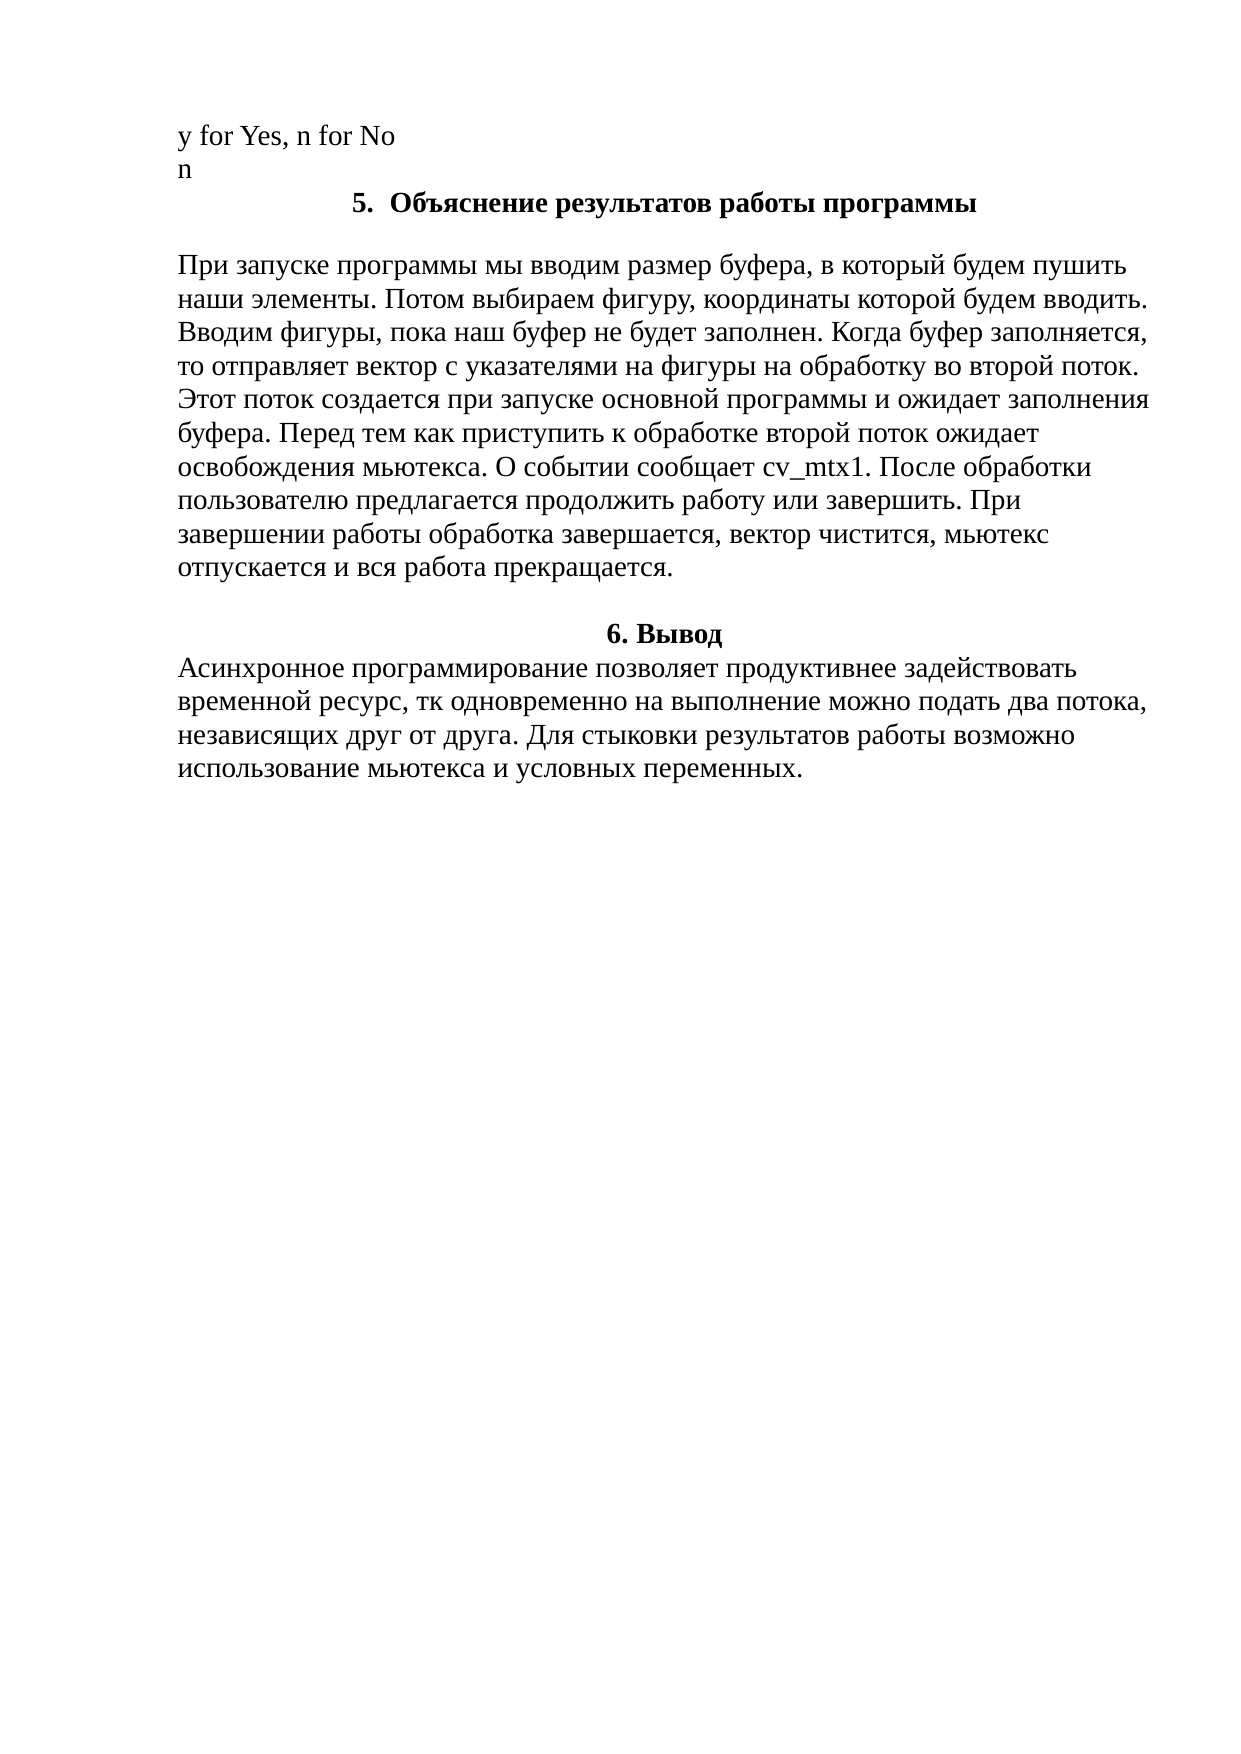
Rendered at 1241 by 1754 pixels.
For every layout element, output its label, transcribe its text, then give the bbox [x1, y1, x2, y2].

text При запуске программы мы вводим размер буфера, в который будем пушить наши элементы. Потом выбираем фигуру, координаты которой будем вводить. Вводим фигуры, пока наш буфер не будет заполнен. Когда буфер заполняется, то отправляет вектор с указателями на фигуры на обработку во второй поток. Этот поток создается при запуске основной программы и ожидает заполнения буфера. Перед тем как приступить к обработке второй поток ожидает освобождения мьютекса. О событии сообщает cv_mtx1. После обработки пользователю предлагается продолжить работу или завершить. При завершении работы обработка завершается, вектор чистится, мьютекс отпускается и вся работа прекращается. [177, 247, 1152, 583]
text n [177, 152, 1152, 185]
list Вывод [177, 616, 1152, 650]
text Асинхронное программирование позволяет продуктивнее задействовать временной ресурс, тк одновременно на выполнение можно подать два потока, независящих друг от друга. Для стыковки результатов работы возможно использование мьютекса и условных переменных. [177, 650, 1152, 784]
text y for Yes, n for No [177, 118, 1152, 152]
list Объяснение результатов работы программы [177, 185, 1152, 219]
